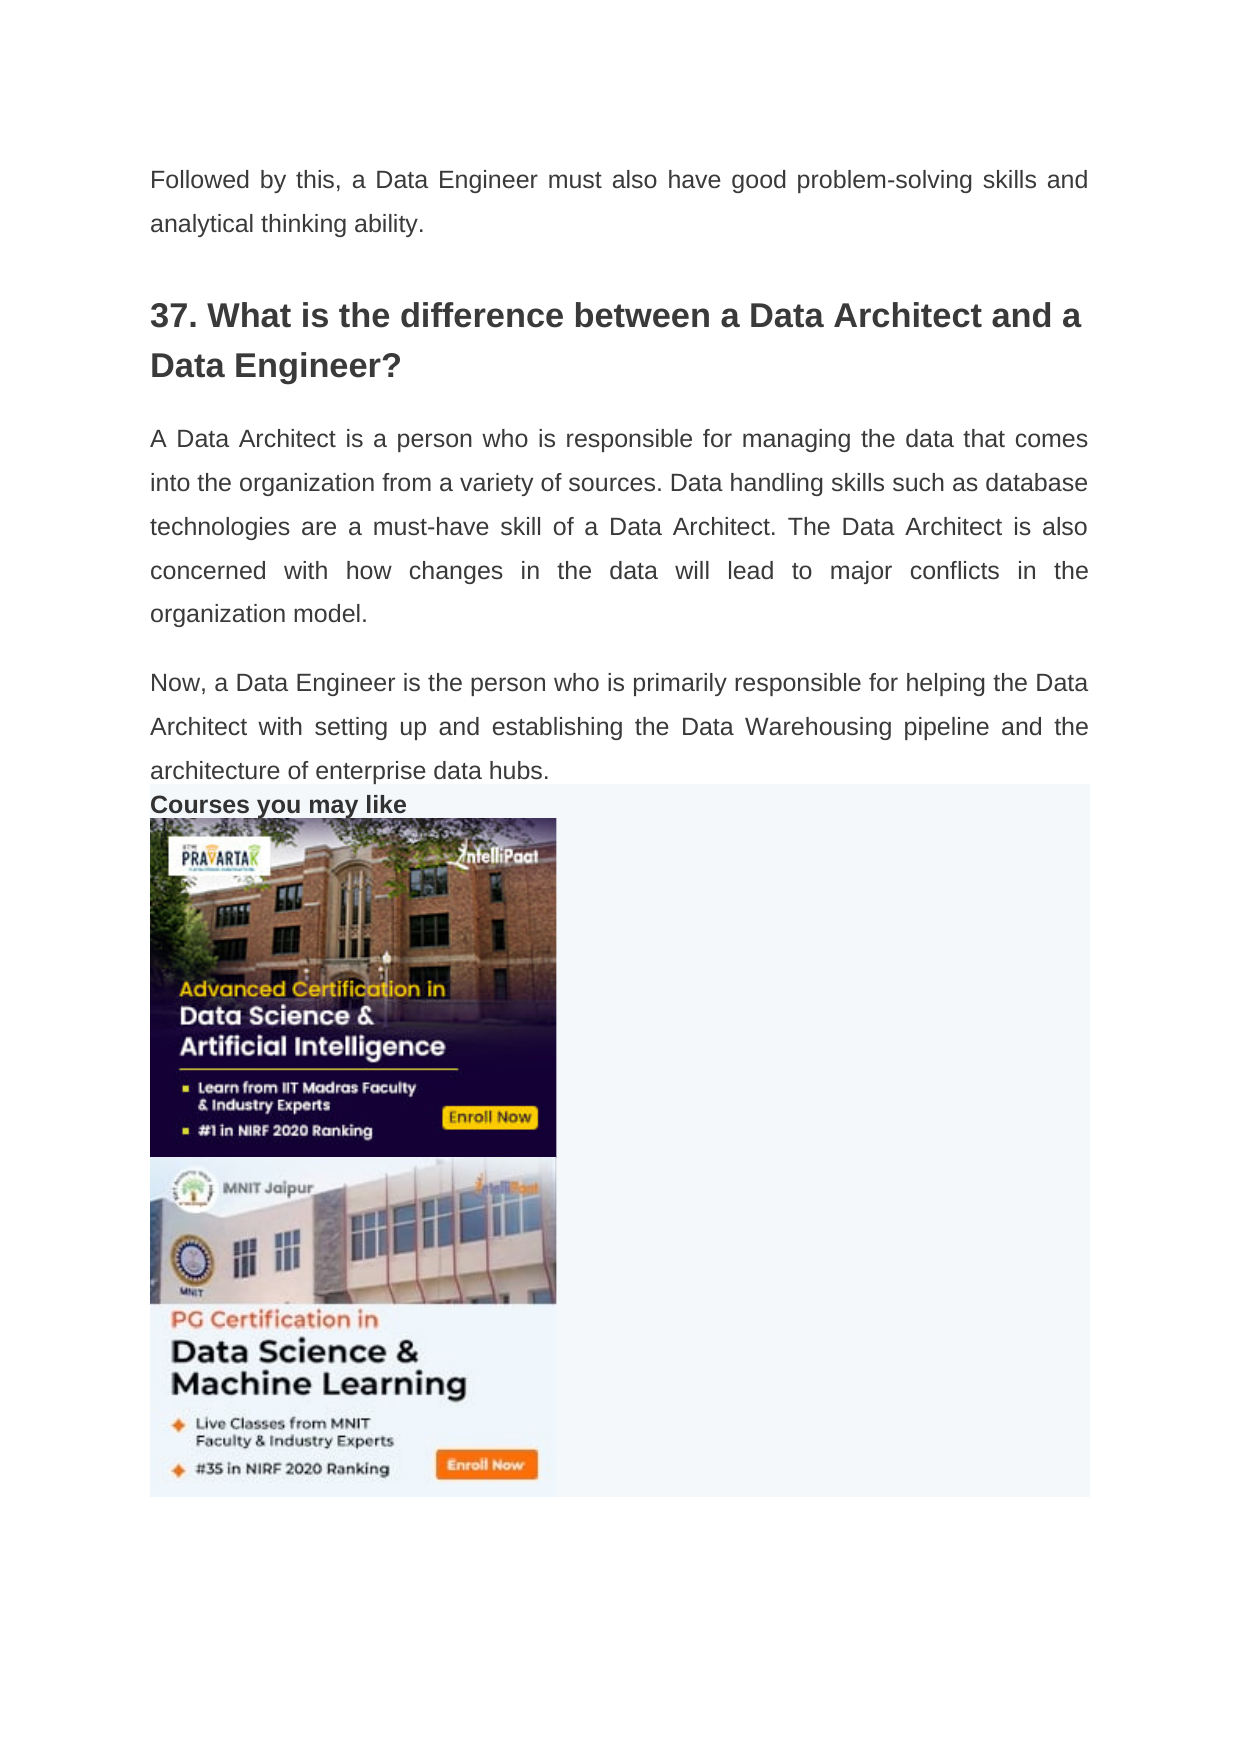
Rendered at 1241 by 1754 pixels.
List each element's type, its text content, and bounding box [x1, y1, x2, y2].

picture [150, 818, 557, 1497]
text 37. What is the difference between a Data Architect and a Data Engineer? [150, 284, 1090, 384]
text Now, a Data Engineer is the person who is primarily responsible for helping the Data Architect with setting up and establishing the Data Warehousing pipeline and the architecture of enterprise data hubs. [150, 653, 1090, 784]
text Followed by this, a Data Engineer must also have good problem-solving skills and analytical thinking ability. [150, 150, 1090, 237]
text Courses you may like [150, 784, 1090, 819]
text A Data Architect is a person who is responsible for managing the data that comes into the organization from a variety of sources. Data handling skills such as database technologies are a must-have skill of a Data Architect. The Data Architect is also concerned with how changes in the data will lead to major conflicts in the organization model. [150, 409, 1090, 628]
